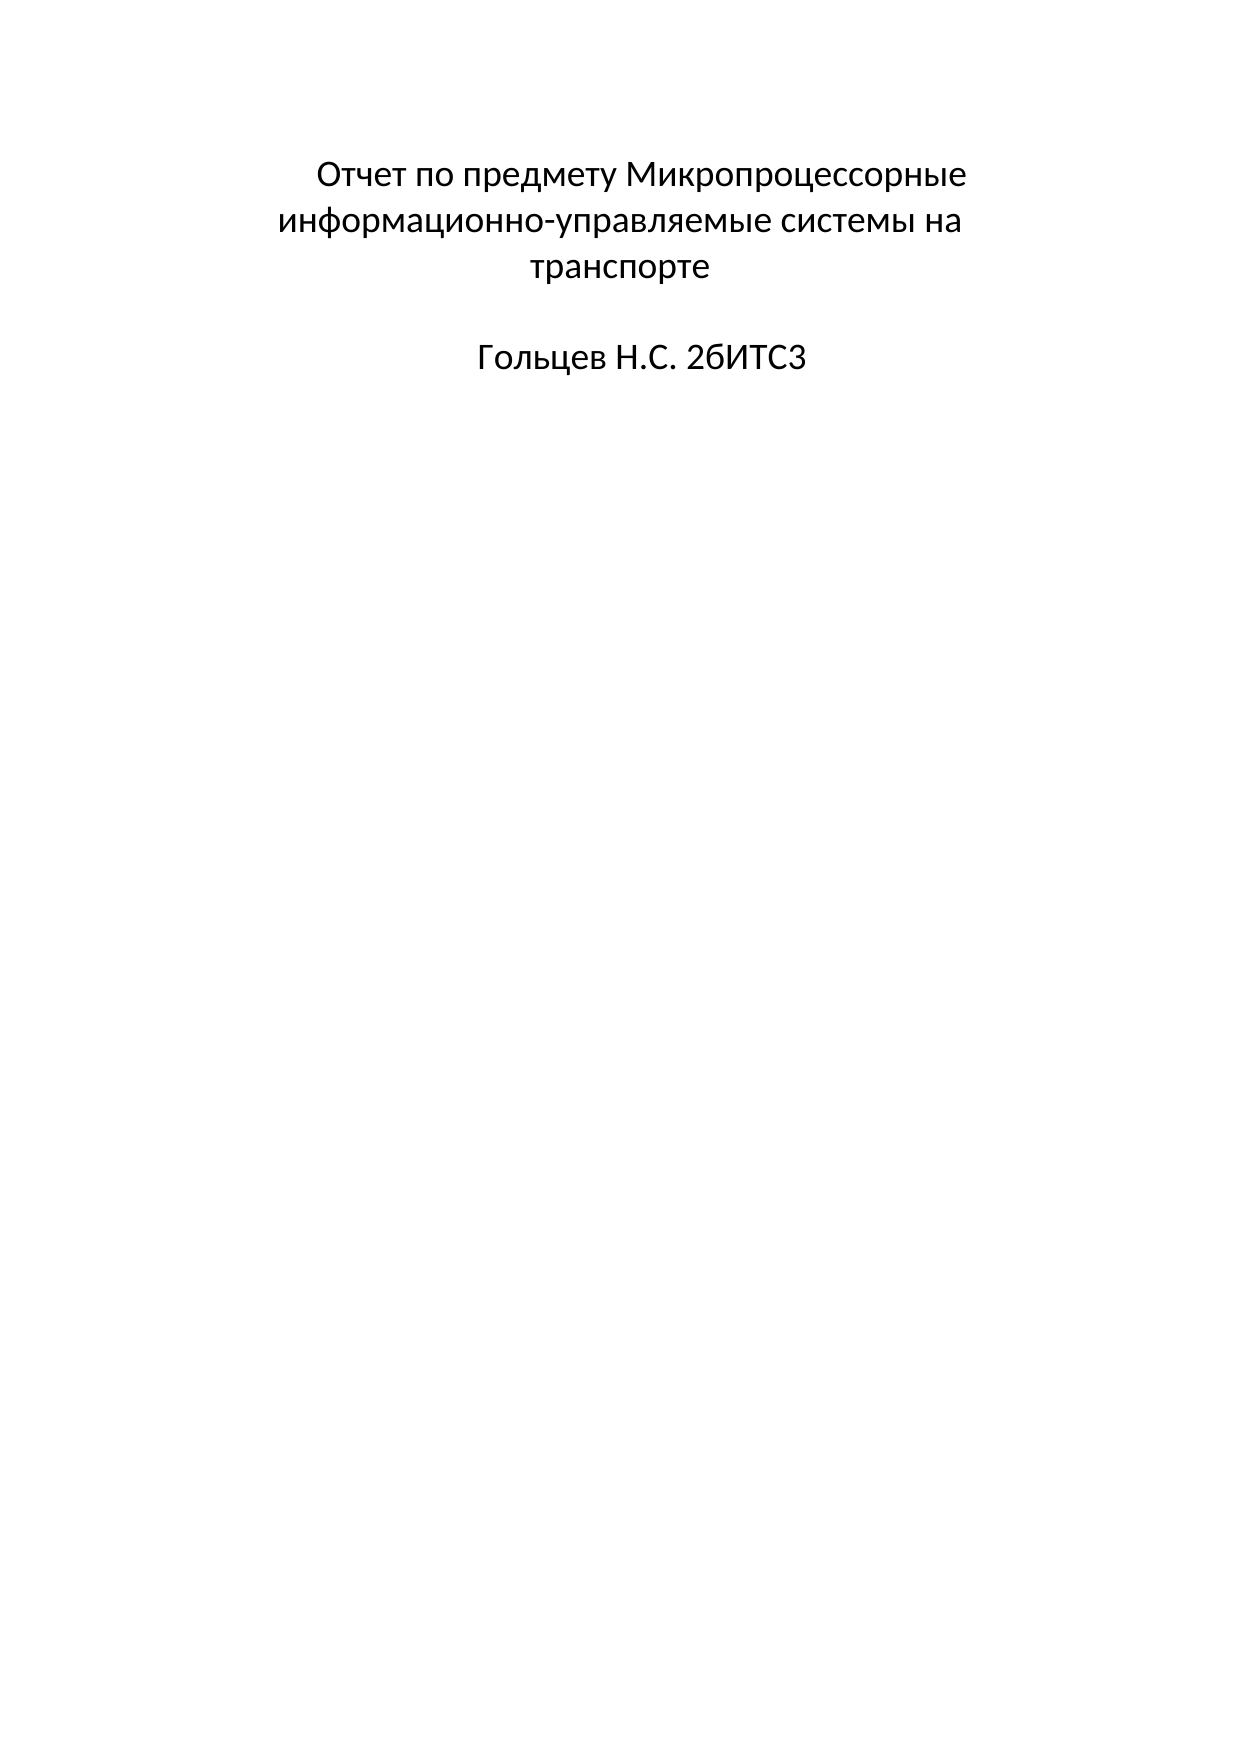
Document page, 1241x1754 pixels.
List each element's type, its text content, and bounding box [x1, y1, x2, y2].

text Отчет по предмету Микропроцессорные информационно-управляемые системы на транспорте [187, 150, 1053, 287]
text Гольцев Н.С. 2бИТС3 [187, 333, 1053, 379]
